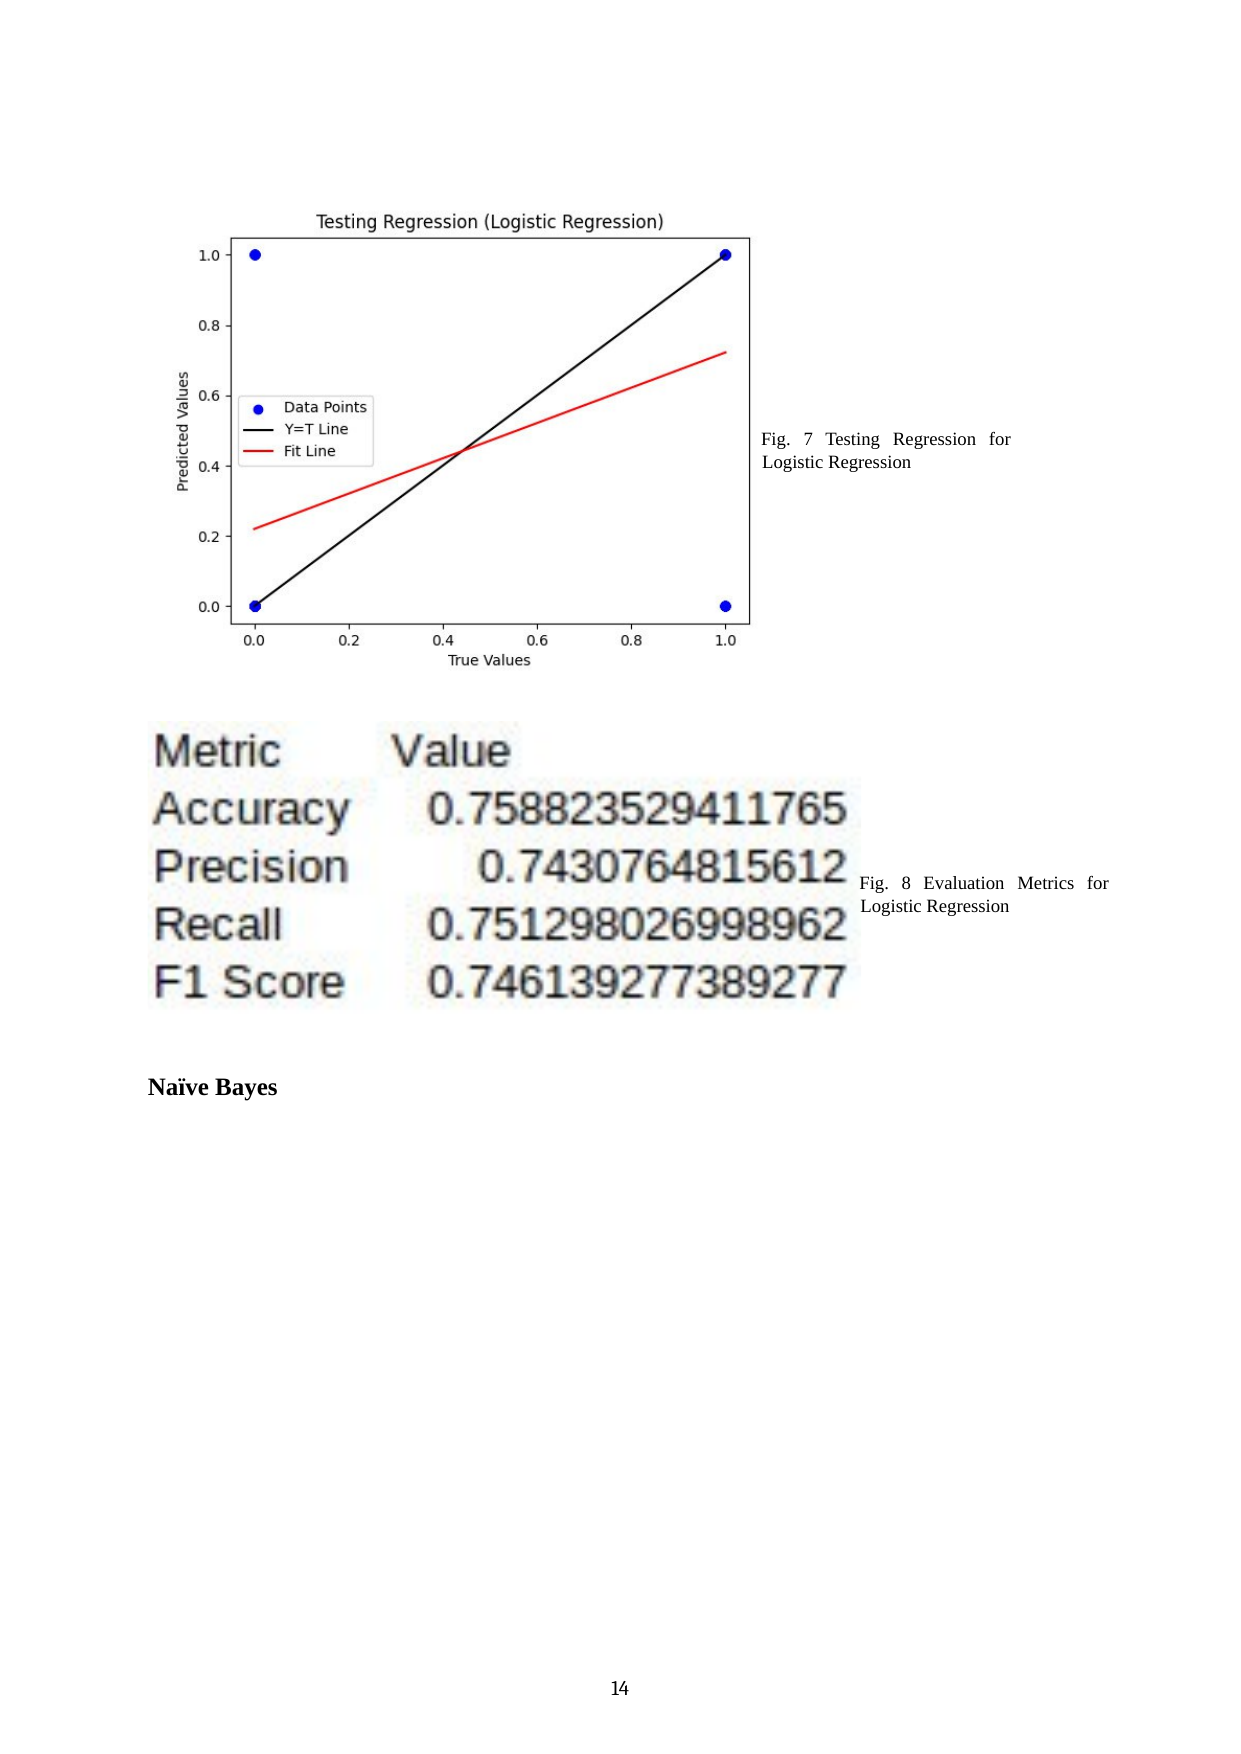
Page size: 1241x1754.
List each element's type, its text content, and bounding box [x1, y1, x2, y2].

text Naïve Bayes [148, 1072, 1177, 1100]
